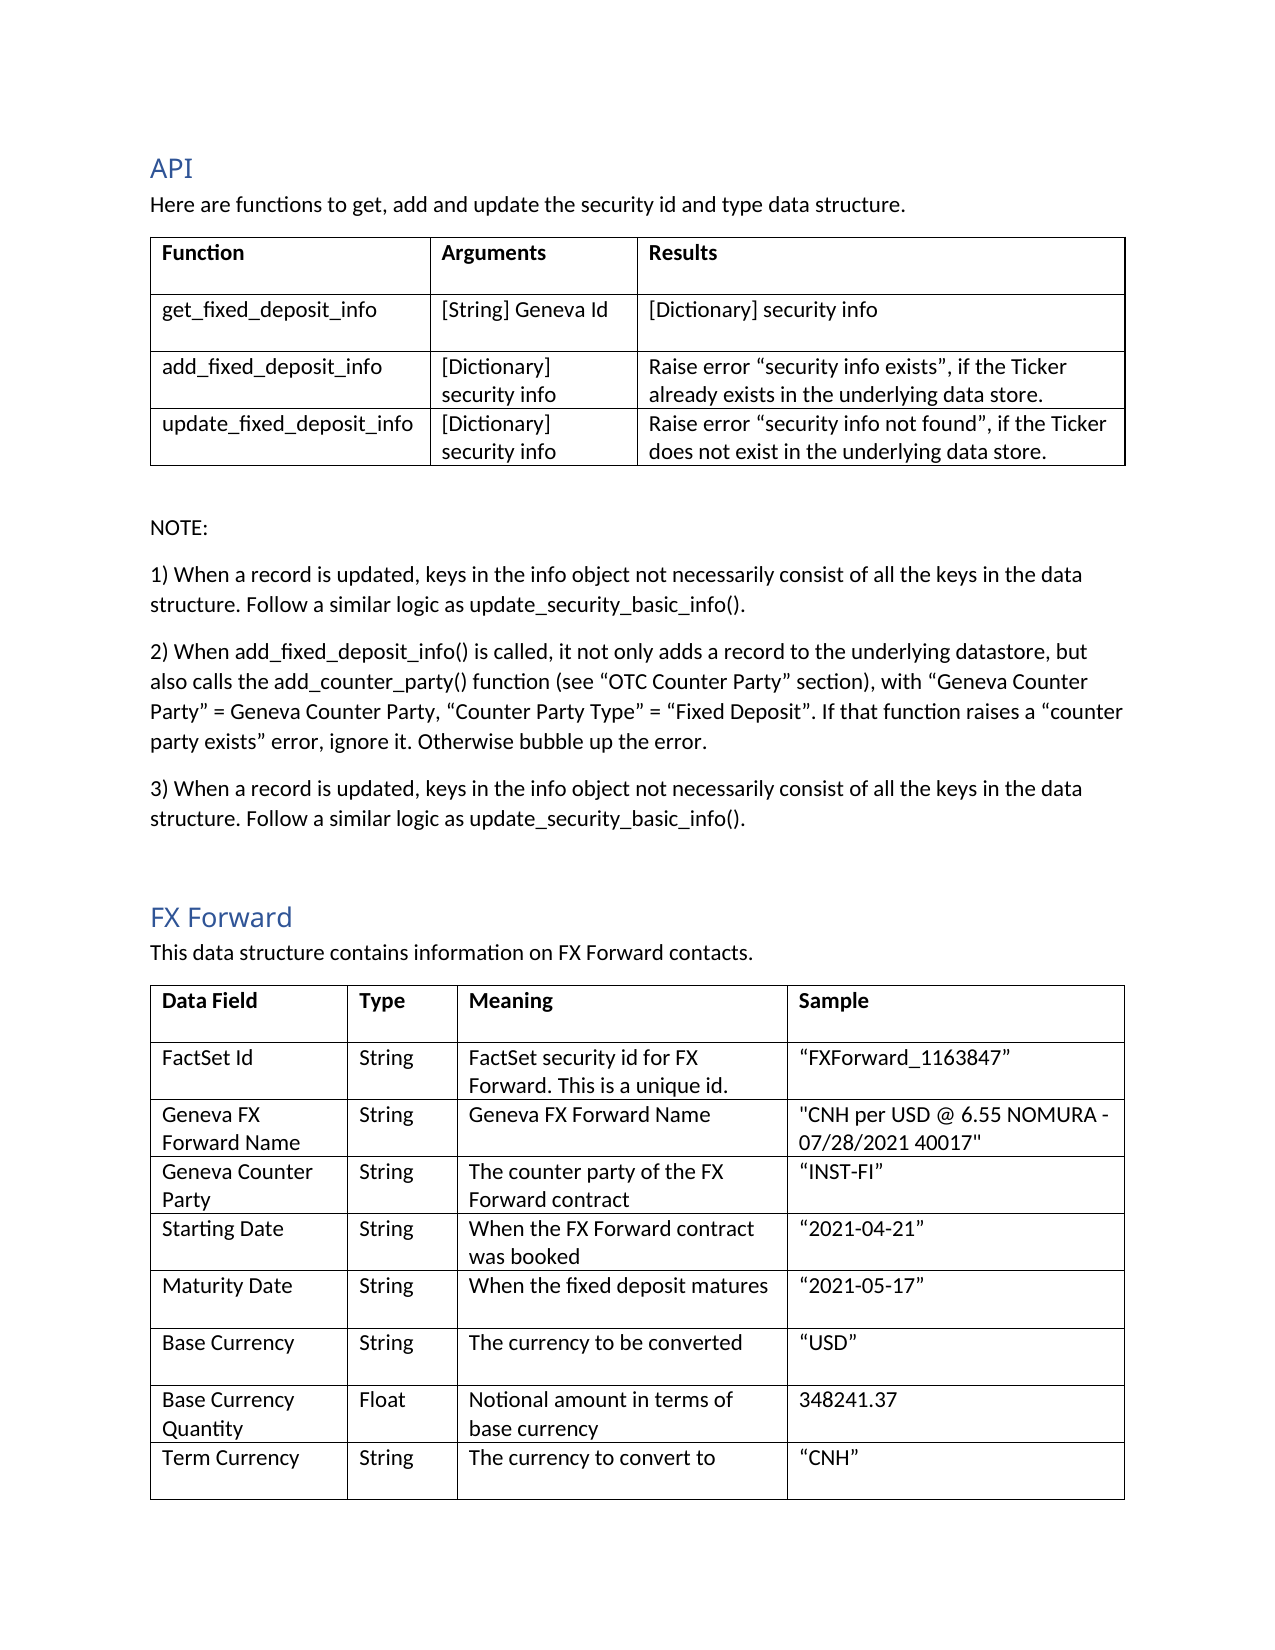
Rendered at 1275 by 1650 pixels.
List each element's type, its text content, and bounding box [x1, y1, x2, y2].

table_cell [String] Geneva Id [431, 295, 637, 351]
table_cell Float [348, 1386, 457, 1442]
table_cell Base Currency [151, 1329, 347, 1384]
table_cell get_fixed_deposit_info [151, 295, 430, 351]
table_cell String [348, 1443, 457, 1499]
table_cell [Dictionary] security info [431, 352, 637, 408]
table_cell When the FX Forward contract was booked [458, 1214, 787, 1270]
text NOTE: [150, 513, 1125, 541]
table_header Meaning [458, 986, 787, 1042]
table_cell String [348, 1271, 457, 1327]
table_cell Geneva Counter Party [151, 1157, 347, 1213]
table_cell update_fixed_deposit_info [151, 409, 430, 465]
table_header Type [348, 986, 457, 1042]
text Here are functions to get, add and update the security id and type data structure. [150, 190, 1125, 218]
text This data structure contains information on FX Forward contacts. [150, 938, 1125, 966]
text 3) When a record is updated, keys in the info object not necessarily consist of all the keys in the data structure. Follow a similar logic as update_security_basic_info(). [150, 774, 1125, 833]
table_cell String [348, 1329, 457, 1384]
table_cell “CNH” [788, 1443, 1124, 1499]
table_cell String [348, 1043, 457, 1099]
table_cell Notional amount in terms of base currency [458, 1386, 787, 1442]
table_cell [Dictionary] security info [638, 295, 1124, 351]
table_cell “INST-FI” [788, 1157, 1124, 1213]
table_cell “FXForward_1163847” [788, 1043, 1124, 1099]
table_cell [Dictionary] security info [431, 409, 637, 465]
table_cell “2021-05-17” [788, 1271, 1124, 1327]
table_cell String [348, 1100, 457, 1156]
table_cell "CNH per USD @ 6.55 NOMURA - 07/28/2021 40017" [788, 1100, 1124, 1156]
table_cell “2021-04-21” [788, 1214, 1124, 1270]
table_cell Base Currency Quantity [151, 1386, 347, 1442]
subtitle FX Forward [150, 898, 1125, 935]
text 2) When add_fixed_deposit_info() is called, it not only adds a record to the underlying datastore, but also calls the add_counter_party() function (see “OTC Counter Party” section), with “Geneva Counter Party” = Geneva Counter Party, “Counter Party Type” = “Fixed Deposit”. If that function raises a “counter party exists” error, ignore it. Otherwise bubble up the error. [150, 637, 1125, 756]
table_header Function [151, 238, 430, 294]
table_cell FactSet security id for FX Forward. This is a unique id. [458, 1043, 787, 1099]
table_cell Geneva FX Forward Name [151, 1100, 347, 1156]
table_cell The counter party of the FX Forward contract [458, 1157, 787, 1213]
table_header Sample [788, 986, 1124, 1042]
table_cell Starting Date [151, 1214, 347, 1270]
table_cell String [348, 1214, 457, 1270]
table_cell Raise error “security info not found”, if the Ticker does not exist in the underlying data store. [638, 409, 1124, 465]
table_header Results [638, 238, 1124, 294]
table_cell FactSet Id [151, 1043, 347, 1099]
table_cell Maturity Date [151, 1271, 347, 1327]
table_cell Raise error “security info exists”, if the Ticker already exists in the underlying data store. [638, 352, 1124, 408]
table_header Arguments [431, 238, 637, 294]
table_cell When the fixed deposit matures [458, 1271, 787, 1327]
table_cell The currency to convert to [458, 1443, 787, 1499]
table_cell add_fixed_deposit_info [151, 352, 430, 408]
subtitle API [150, 150, 1125, 187]
table_cell “USD” [788, 1329, 1124, 1384]
table_cell The currency to be converted [458, 1329, 787, 1384]
text 1) When a record is updated, keys in the info object not necessarily consist of all the keys in the data structure. Follow a similar logic as update_security_basic_info(). [150, 560, 1125, 618]
table_cell Geneva FX Forward Name [458, 1100, 787, 1156]
table_header Data Field [151, 986, 347, 1042]
table_cell 348241.37 [788, 1386, 1124, 1442]
table_cell String [348, 1157, 457, 1213]
table_cell Term Currency [151, 1443, 347, 1499]
